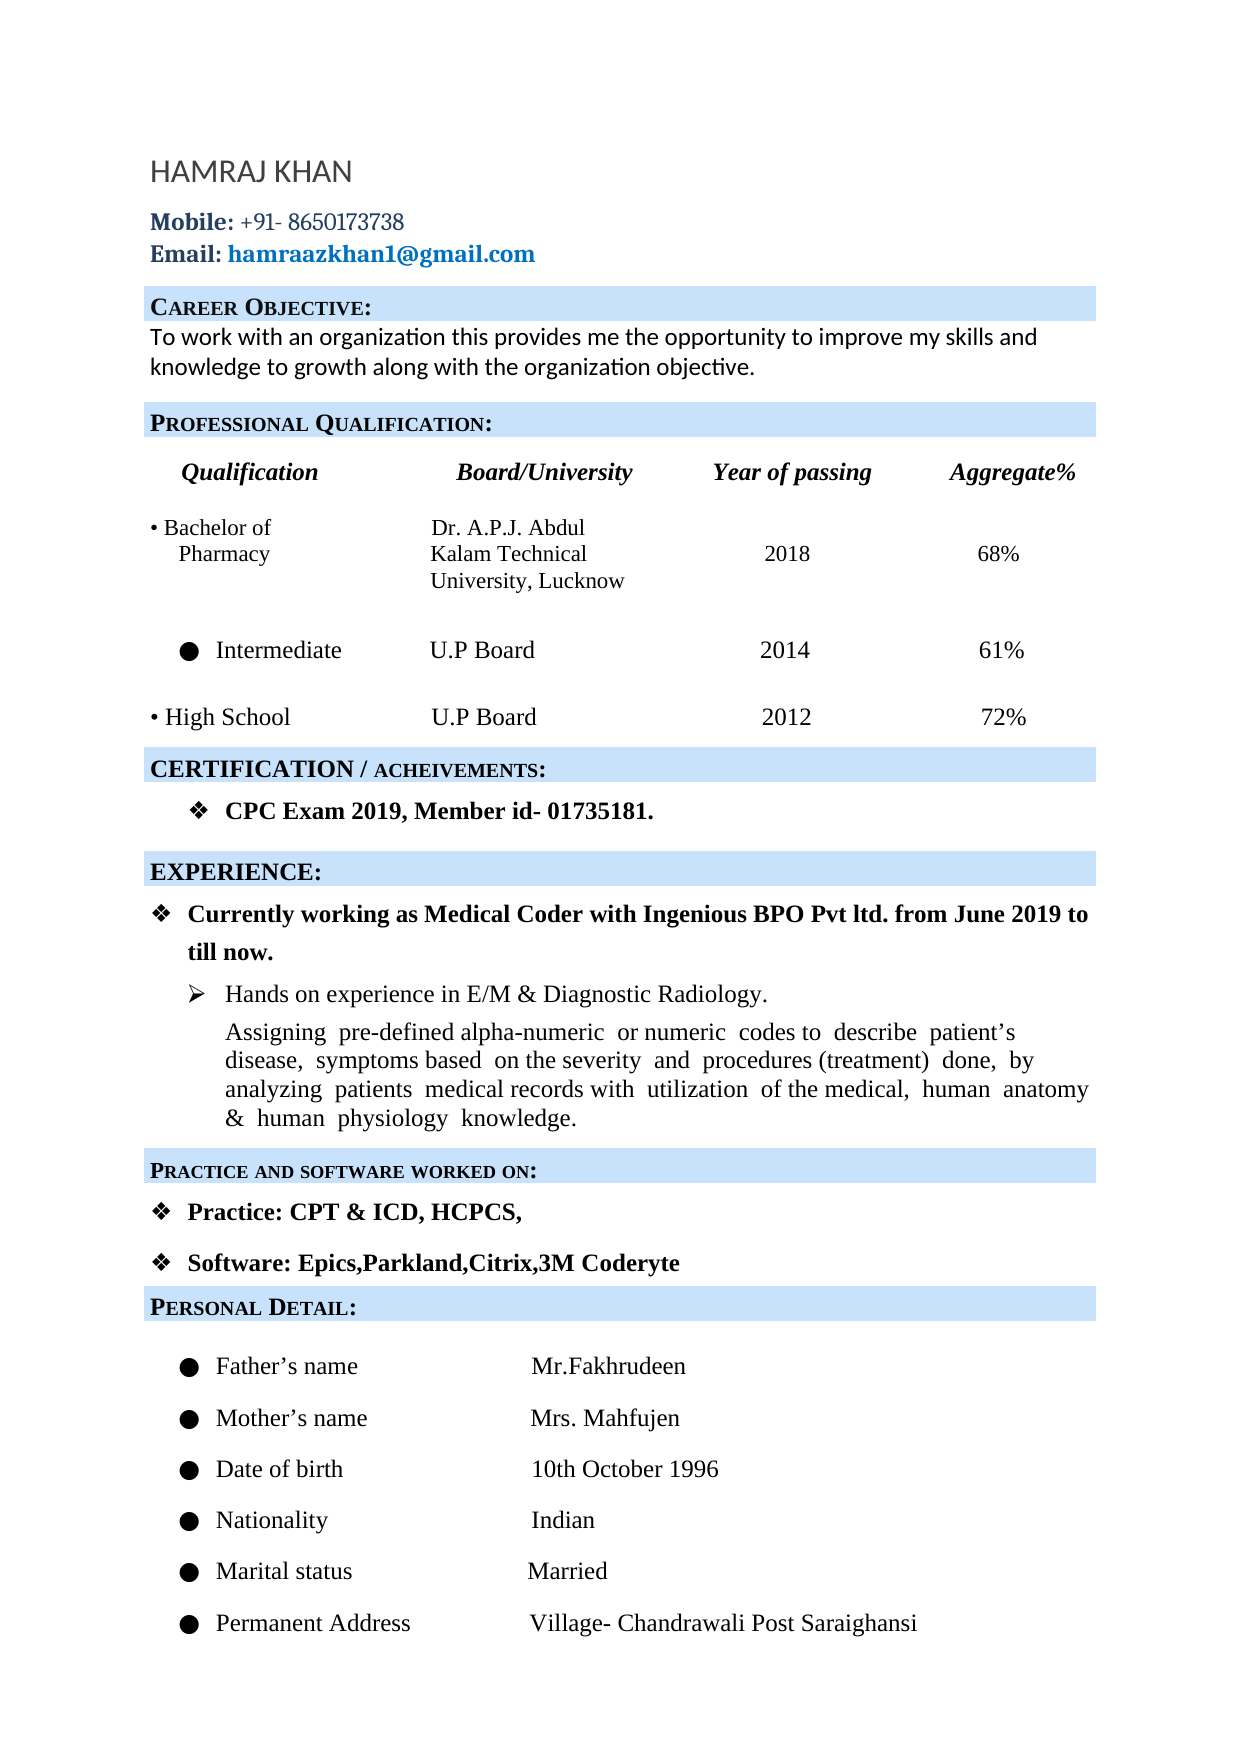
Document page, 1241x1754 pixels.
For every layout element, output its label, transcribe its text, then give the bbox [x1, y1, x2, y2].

list Intermediate U.P Board 2014 61% [178, 622, 1090, 673]
text To work with an organization this provides me the opportunity to improve my skills and knowledge to growth along with the organization objective. [150, 321, 1090, 382]
text Assigning pre-defined alpha-numeric or numeric codes to describe patient’s disease, symptoms based on the severity and procedures (treatment) done, by analyzing patients medical records with utilization of the medical, human anatomy & human physiology knowledge. [225, 1017, 1090, 1132]
text Qualification Board/University Year of passing Aggregate% [150, 457, 1090, 485]
list Hands on experience in E/M & Diagnostic Radiology. [187, 966, 1090, 1017]
list Permanent Address Village- Chandrawali Post Saraighansi [178, 1594, 1090, 1645]
list CPC Exam 2019, Member id- 01735181. [187, 782, 1090, 834]
subtitle Personal Detail: [150, 1292, 1090, 1321]
subtitle Email: hamraazkhan1@gmail.com [150, 240, 1090, 269]
text Pharmacy Kalam Technical 2018 68% [150, 541, 1090, 567]
subtitle HAMRAJ KHAN [150, 150, 1090, 191]
subtitle Practice and software worked on: [150, 1155, 1090, 1183]
subtitle Professional Qualification: [150, 408, 1090, 437]
list Practice: CPT & ICD, HCPCS, [150, 1183, 1090, 1235]
subtitle EXPERIENCE: [150, 857, 1090, 886]
subtitle Mobile: +91- 8650173738 [150, 207, 1090, 236]
list Marital status Married [178, 1543, 1090, 1594]
list Father’s name Mr.Fakhrudeen [178, 1338, 1090, 1389]
list Software: Epics,Parkland,Citrix,3M Coderyte [150, 1235, 1090, 1286]
list Mother’s name Mrs. Mahfujen [178, 1389, 1090, 1440]
list Date of birth 10th October 1996 [178, 1440, 1090, 1492]
text • Bachelor of Dr. A.P.J. Abdul [150, 514, 1090, 541]
text • High School U.P Board 2012 72% [150, 702, 1090, 731]
text University, Lucknow [150, 567, 1090, 593]
subtitle CERTIFICATION / acheivements: [150, 754, 1090, 782]
subtitle Career Objective: [150, 292, 1090, 321]
list Currently working as Medical Coder with Ingenious BPO Pvt ltd. from June 2019 to till now. [150, 886, 1090, 966]
list Nationality Indian [178, 1492, 1090, 1543]
